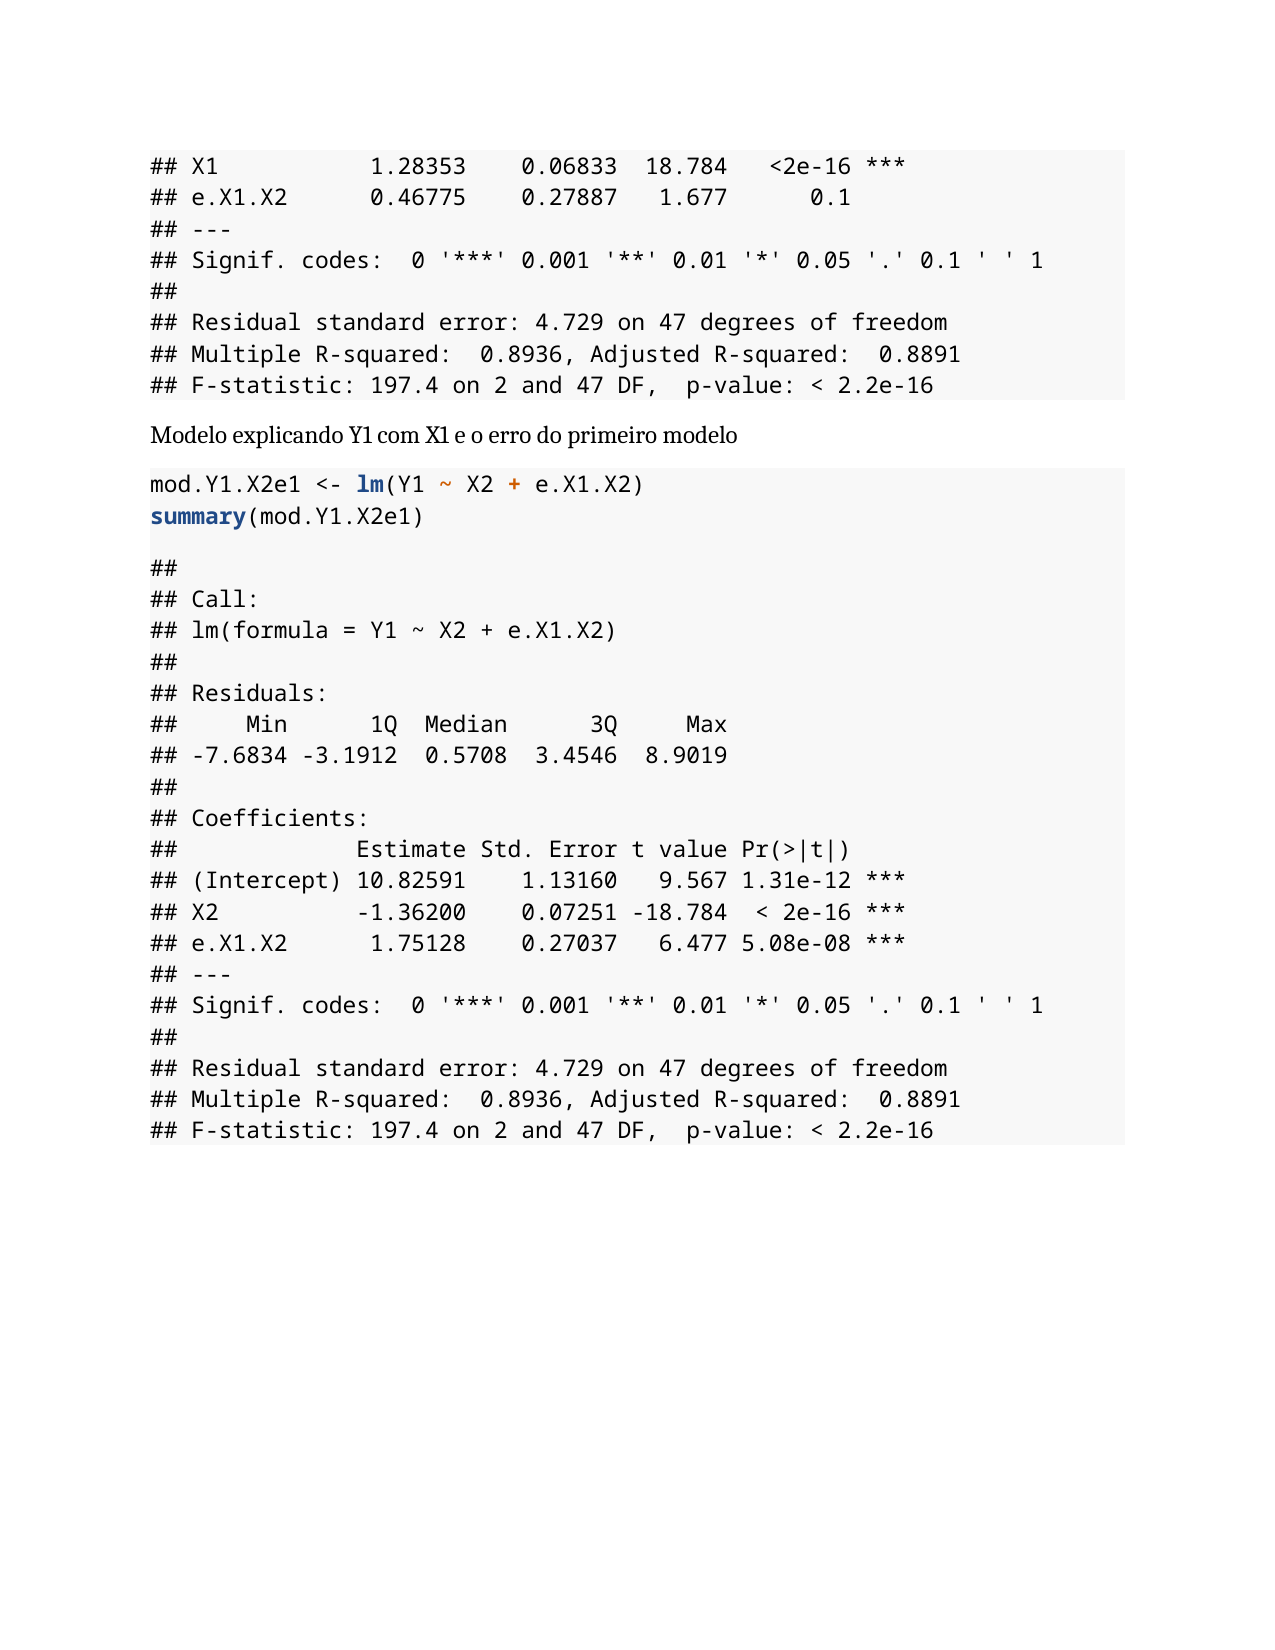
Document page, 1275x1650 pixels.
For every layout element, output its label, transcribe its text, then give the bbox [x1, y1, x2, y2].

text ## ## Call: ## lm(formula = Y1 ~ X2 + e.X1.X2) ## ## Residuals: ## Min 1Q Median 3Q Max ## -7.6834 -3.1912 0.5708 3.4546 8.9019 ## ## Coefficients: ## Estimate Std. Error t value Pr(>|t|) ## (Intercept) 10.82591 1.13160 9.567 1.31e-12 *** ## X2 -1.36200 0.07251 -18.784 < 2e-16 *** ## e.X1.X2 1.75128 0.27037 6.477 5.08e-08 *** ## --- ## Signif. codes: 0 '***' 0.001 '**' 0.01 '*' 0.05 '.' 0.1 ' ' 1 ## ## Residual standard error: 4.729 on 47 degrees of freedom ## Multiple R-squared: 0.8936, Adjusted R-squared: 0.8891 ## F-statistic: 197.4 on 2 and 47 DF, p-value: < 2.2e-16 [150, 552, 1125, 1145]
text mod.Y1.X2e1 <- lm(Y1 ~ X2 + e.X1.X2) summary(mod.Y1.X2e1) [150, 468, 1125, 531]
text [150, 150, 1125, 400]
text Modelo explicando Y1 com X1 e o erro do primeiro modelo [150, 421, 1125, 449]
